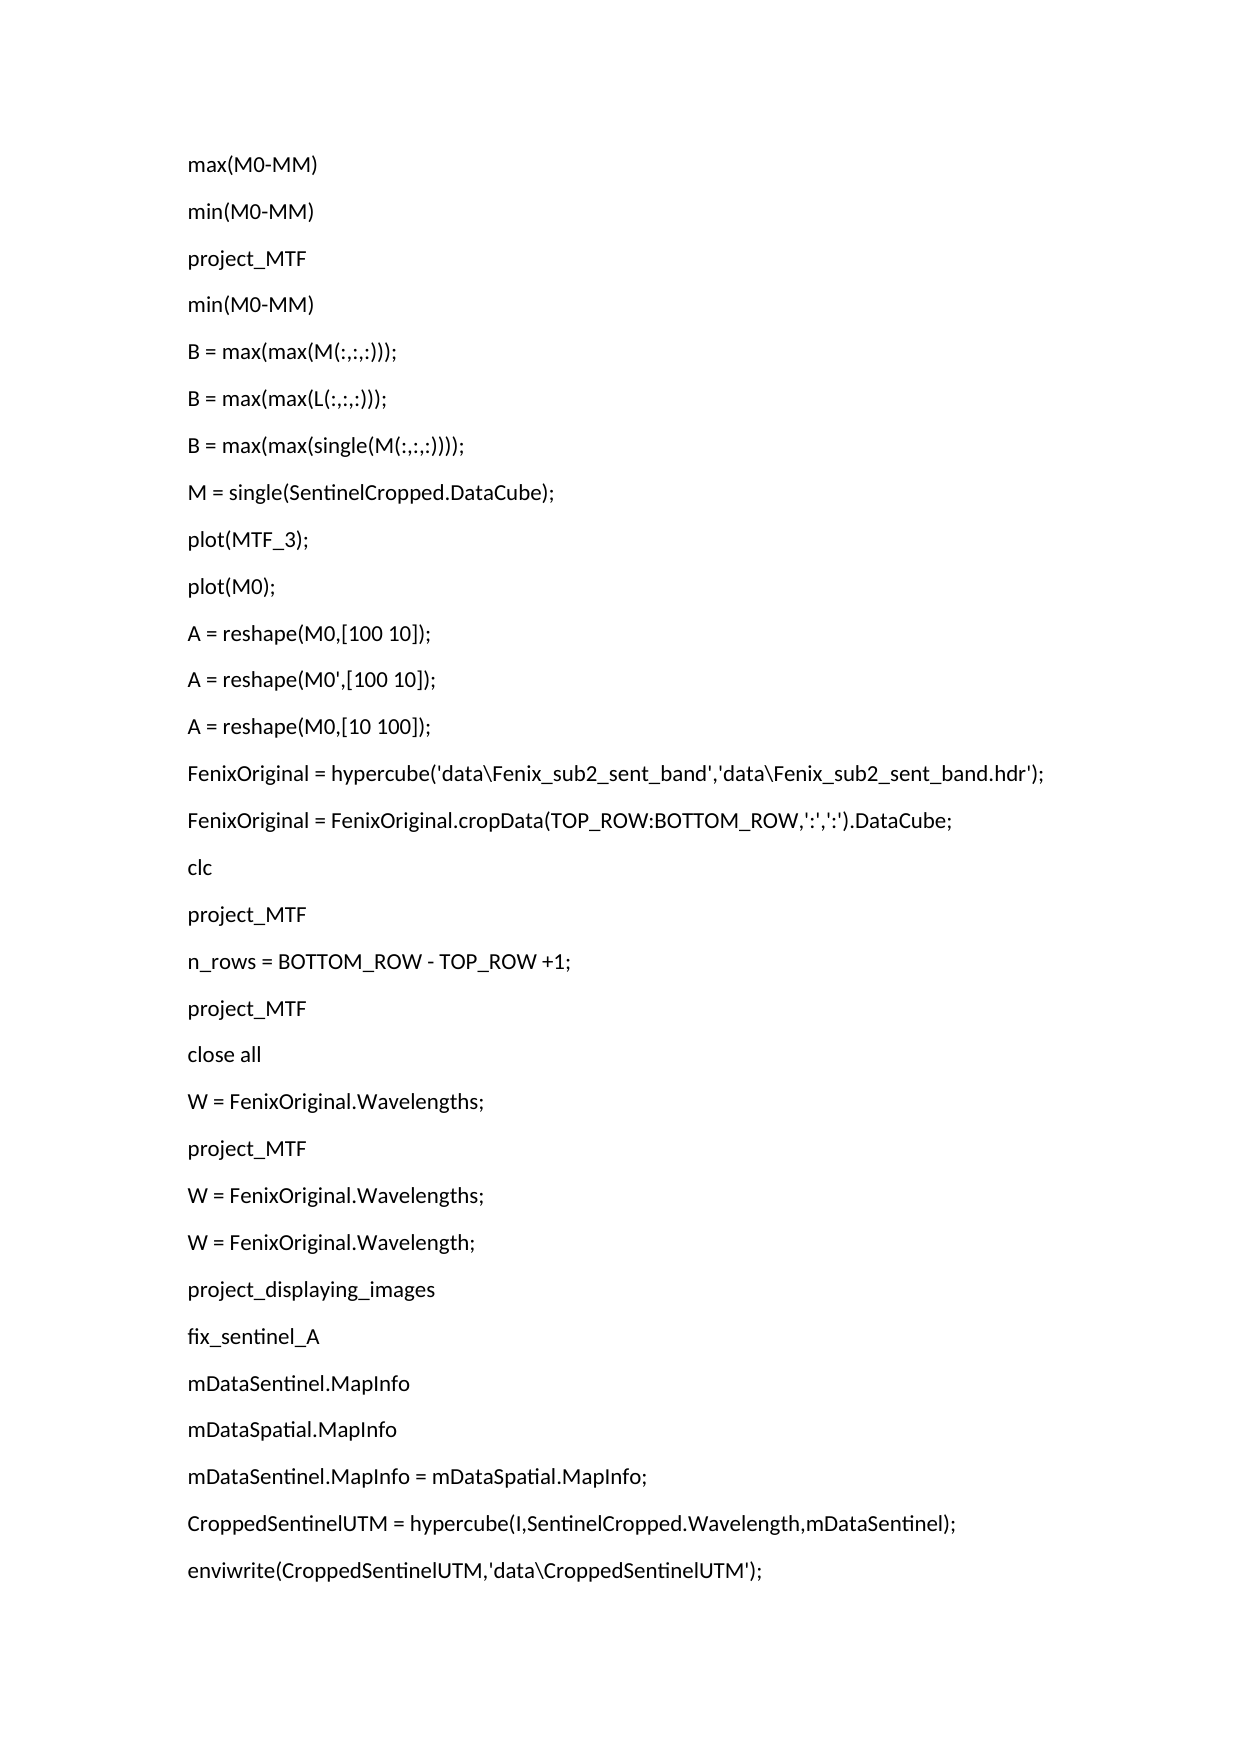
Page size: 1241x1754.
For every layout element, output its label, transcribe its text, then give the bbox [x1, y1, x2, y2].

text A = reshape(M0,[100 10]); [187, 619, 1053, 647]
text project_MTF [187, 994, 1053, 1022]
text enviwrite(CroppedSentinelUTM,'data\CroppedSentinelUTM'); [187, 1556, 1053, 1584]
text n_rows = BOTTOM_ROW - TOP_ROW +1; [187, 947, 1053, 975]
text B = max(max(M(:,:,:))); [187, 337, 1053, 366]
text A = reshape(M0,[10 100]); [187, 712, 1053, 741]
text W = FenixOriginal.Wavelength; [187, 1228, 1053, 1256]
text fix_sentinel_A [187, 1322, 1053, 1350]
text mDataSentinel.MapInfo [187, 1369, 1053, 1397]
text plot(MTF_3); [187, 525, 1053, 553]
text min(M0-MM) [187, 291, 1053, 319]
text A = reshape(M0',[100 10]); [187, 666, 1053, 694]
text CroppedSentinelUTM = hypercube(I,SentinelCropped.Wavelength,mDataSentinel); [187, 1509, 1053, 1537]
text mDataSentinel.MapInfo = mDataSpatial.MapInfo; [187, 1462, 1053, 1491]
text M = single(SentinelCropped.DataCube); [187, 478, 1053, 506]
text max(M0-MM) [187, 150, 1053, 178]
text project_MTF [187, 244, 1053, 272]
text mDataSpatial.MapInfo [187, 1416, 1053, 1444]
text B = max(max(single(M(:,:,:)))); [187, 431, 1053, 459]
text project_MTF [187, 1134, 1053, 1162]
text project_displaying_images [187, 1275, 1053, 1303]
text FenixOriginal = FenixOriginal.cropData(TOP_ROW:BOTTOM_ROW,':',':').DataCube; [187, 806, 1053, 834]
text min(M0-MM) [187, 197, 1053, 225]
text project_MTF [187, 900, 1053, 928]
text close all [187, 1041, 1053, 1069]
text plot(M0); [187, 572, 1053, 600]
text W = FenixOriginal.Wavelengths; [187, 1181, 1053, 1209]
text W = FenixOriginal.Wavelengths; [187, 1087, 1053, 1116]
text clc [187, 853, 1053, 881]
text FenixOriginal = hypercube('data\Fenix_sub2_sent_band','data\Fenix_sub2_sent_band.hdr'); [187, 759, 1053, 787]
text B = max(max(L(:,:,:))); [187, 384, 1053, 412]
